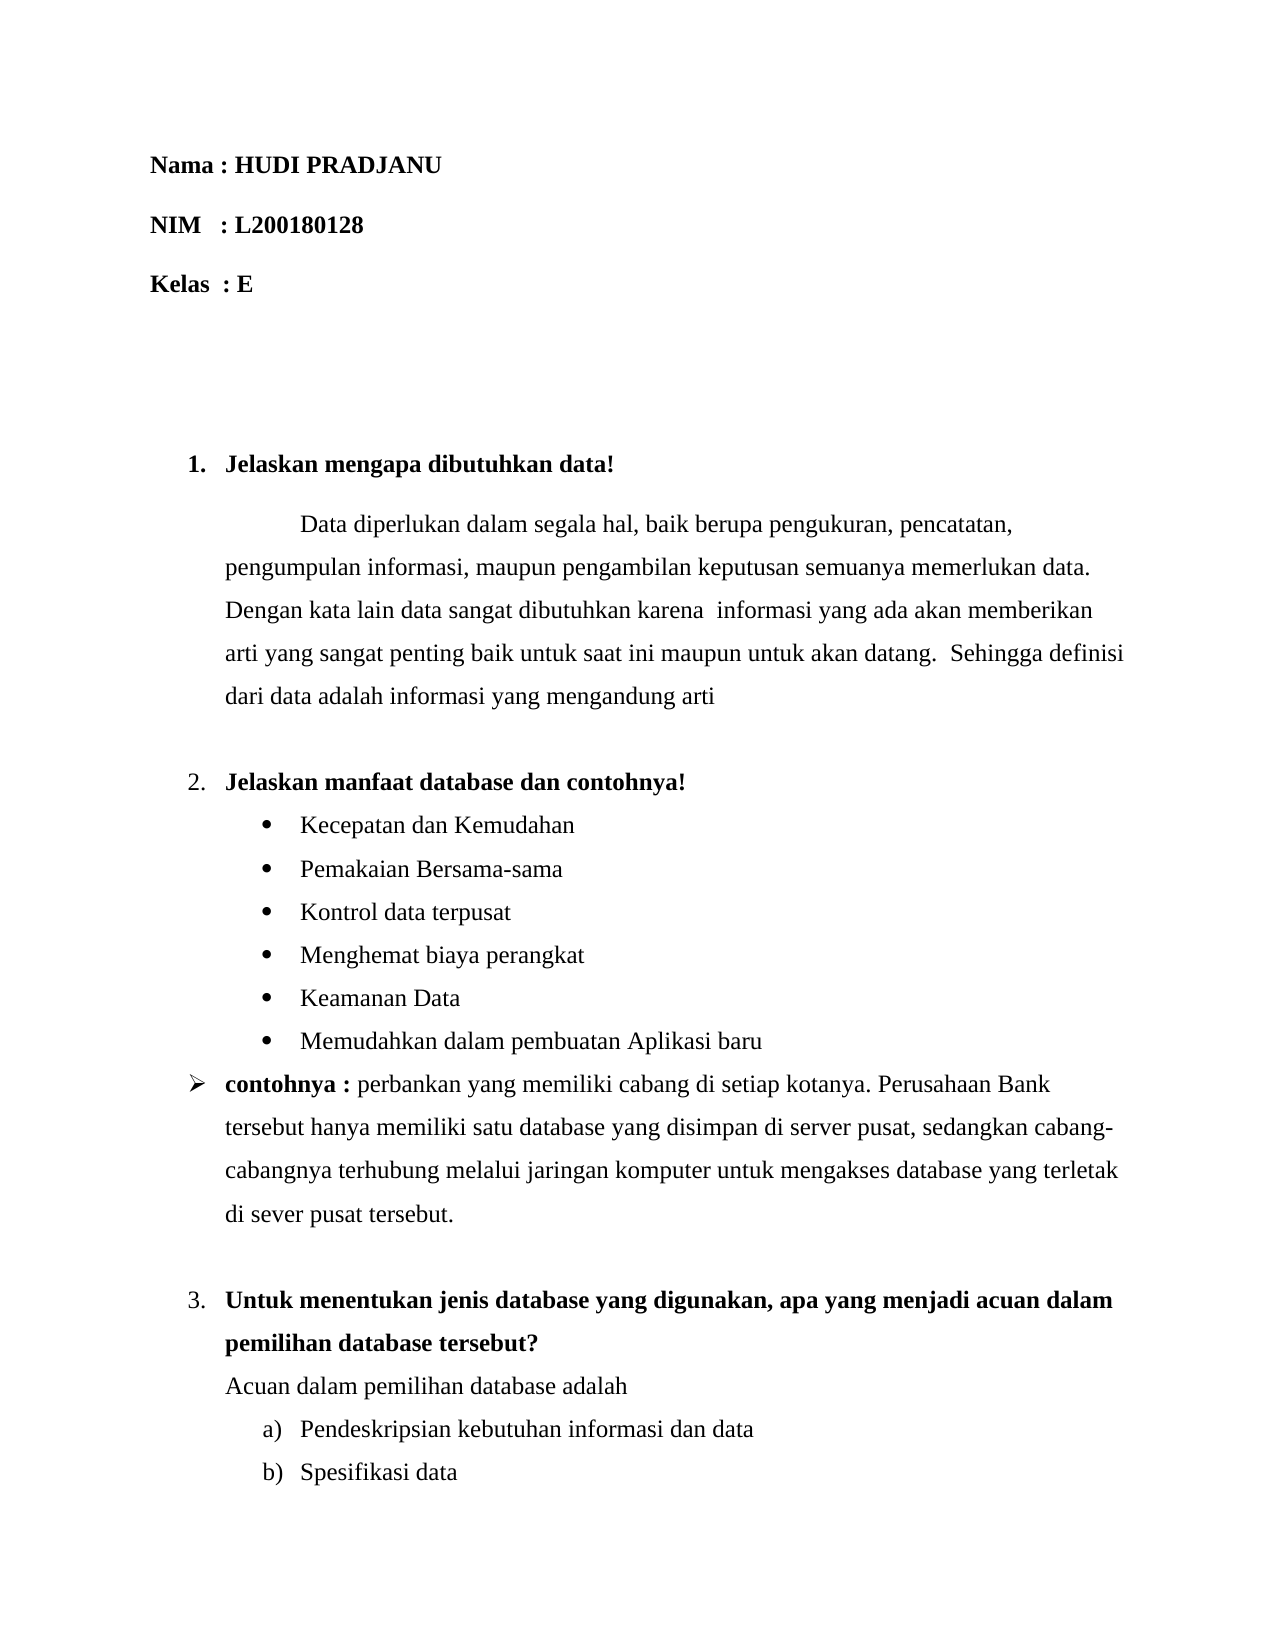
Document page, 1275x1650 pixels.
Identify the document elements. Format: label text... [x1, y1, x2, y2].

list Keamanan Data [262, 983, 1125, 1012]
list Kontrol data terpusat [262, 897, 1125, 926]
list Spesifikasi data [262, 1457, 1125, 1486]
list Jelaskan mengapa dibutuhkan data! [187, 449, 1125, 478]
list Pendeskripsian kebutuhan informasi dan data [262, 1414, 1125, 1443]
list Memudahkan dalam pembuatan Aplikasi baru [262, 1026, 1125, 1055]
text Kelas : E [150, 269, 1125, 298]
list Menghemat biaya perangkat [262, 940, 1125, 969]
list Untuk menentukan jenis database yang digunakan, apa yang menjadi acuan dalam pemilihan database tersebut? [187, 1285, 1125, 1357]
list Jelaskan manfaat database dan contohnya! [187, 767, 1125, 796]
list contohnya : perbankan yang memiliki cabang di setiap kotanya. Perusahaan Bank tersebut hanya memiliki satu database yang disimpan di server pusat, sedangkan cabang-cabangnya terhubung melalui jaringan komputer untuk mengakses database yang terletak di sever pusat tersebut. [187, 1069, 1125, 1227]
list Kecepatan dan Kemudahan [262, 811, 1125, 839]
text Nama : HUDI PRADJANU [150, 150, 1125, 179]
list Acuan dalam pemilihan database adalah [225, 1371, 1125, 1400]
list Pemakaian Bersama-sama [262, 854, 1125, 882]
text NIM : L200180128 [150, 210, 1125, 238]
text Data diperlukan dalam segala hal, baik berupa pengukuran, pencatatan, pengumpulan informasi, maupun pengambilan keputusan semuanya memerlukan data. Dengan kata lain data sangat dibutuhkan karena informasi yang ada akan memberikan arti yang sangat penting baik untuk saat ini maupun untuk akan datang. Sehingga definisi dari data adalah informasi yang mengandung arti [225, 509, 1125, 710]
